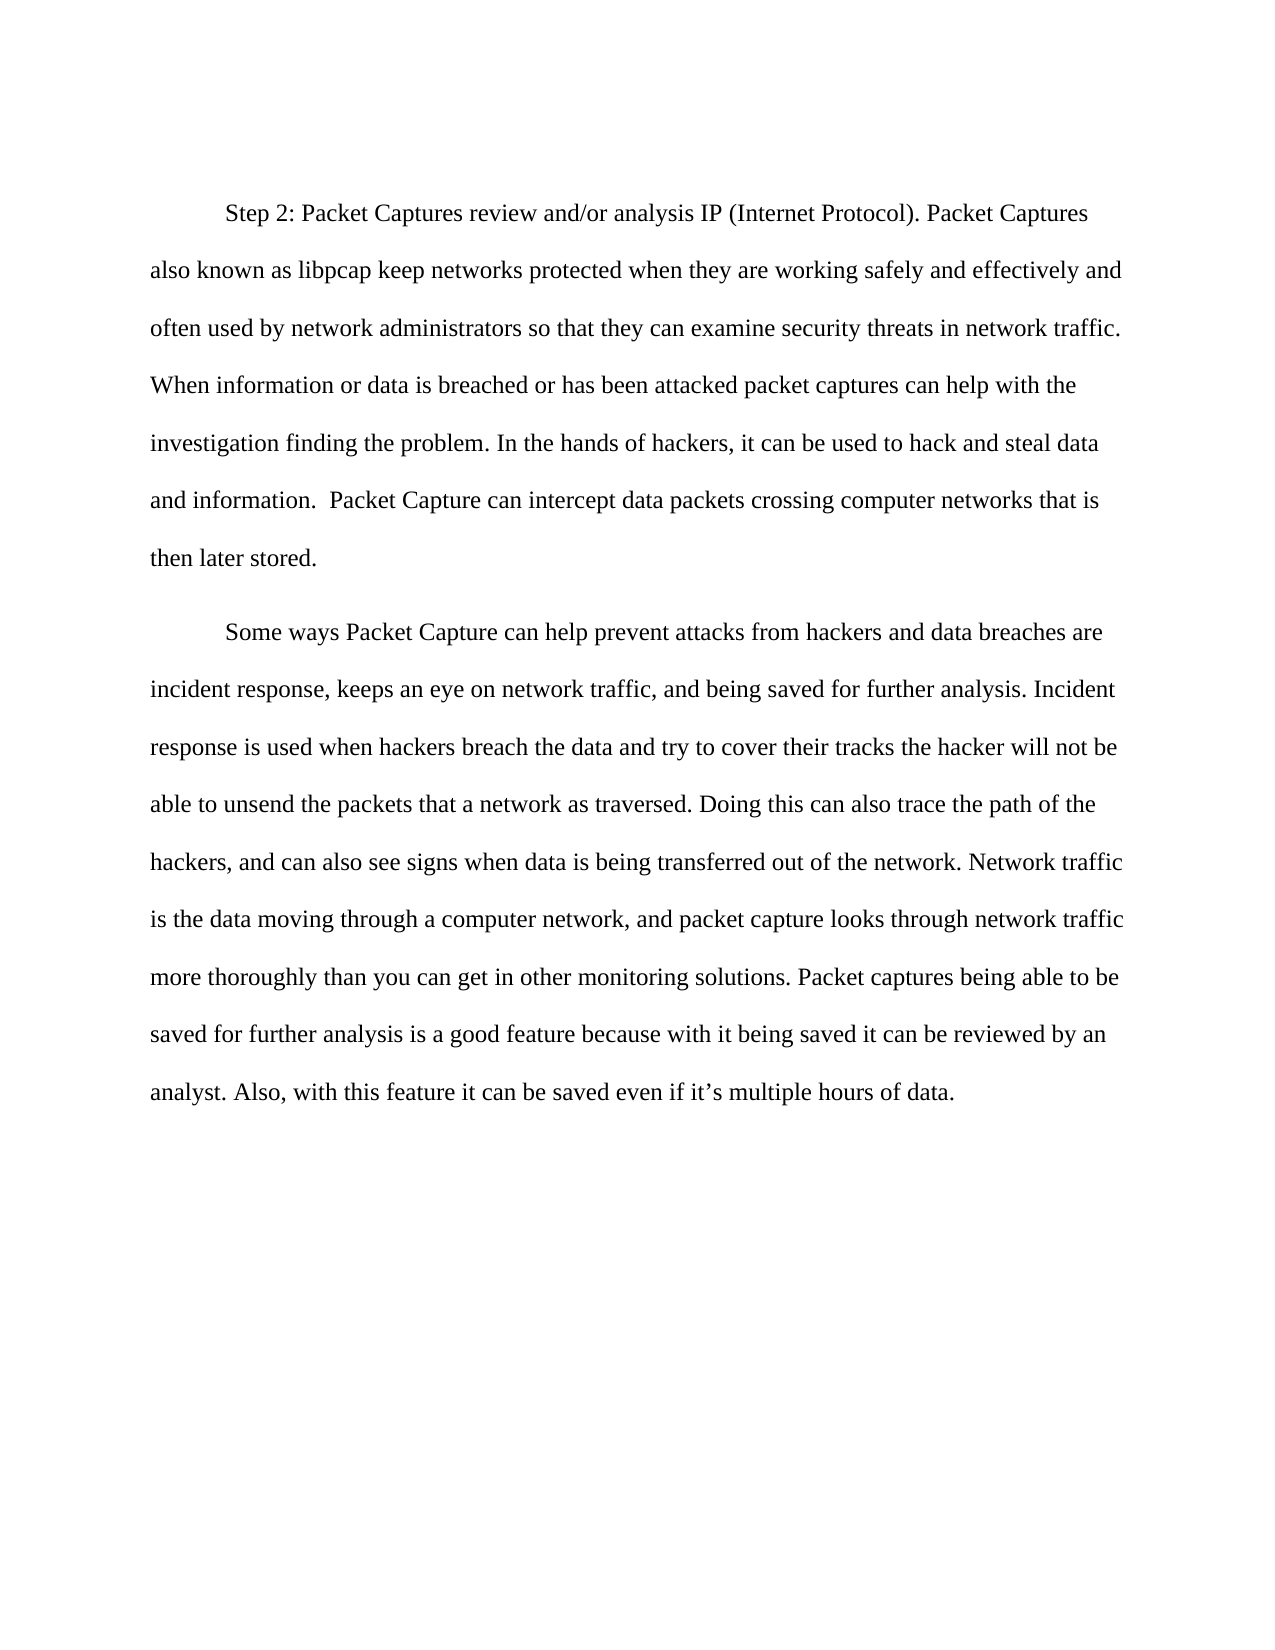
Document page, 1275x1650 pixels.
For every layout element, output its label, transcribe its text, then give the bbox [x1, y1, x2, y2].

text Step 2: Packet Captures review and/or analysis IP (Internet Protocol). Packet Captures also known as libpcap keep networks protected when they are working safely and effectively and often used by network administrators so that they can examine security threats in network traffic. When information or data is breached or has been attacked packet captures can help with the investigation finding the problem. In the hands of hackers, it can be used to hack and steal data and information. Packet Capture can intercept data packets crossing computer networks that is then later stored. [150, 198, 1125, 571]
text Some ways Packet Capture can help prevent attacks from hackers and data breaches are incident response, keeps an eye on network traffic, and being saved for further analysis. Incident response is used when hackers breach the data and try to cover their tracks the hacker will not be able to unsend the packets that a network as traversed. Doing this can also trace the path of the hackers, and can also see signs when data is being transferred out of the network. Network traffic is the data moving through a computer network, and packet capture looks through network traffic more thoroughly than you can get in other monitoring solutions. Packet captures being able to be saved for further analysis is a good feature because with it being saved it can be reviewed by an analyst. Also, with this feature it can be saved even if it’s multiple hours of data. [150, 617, 1125, 1106]
